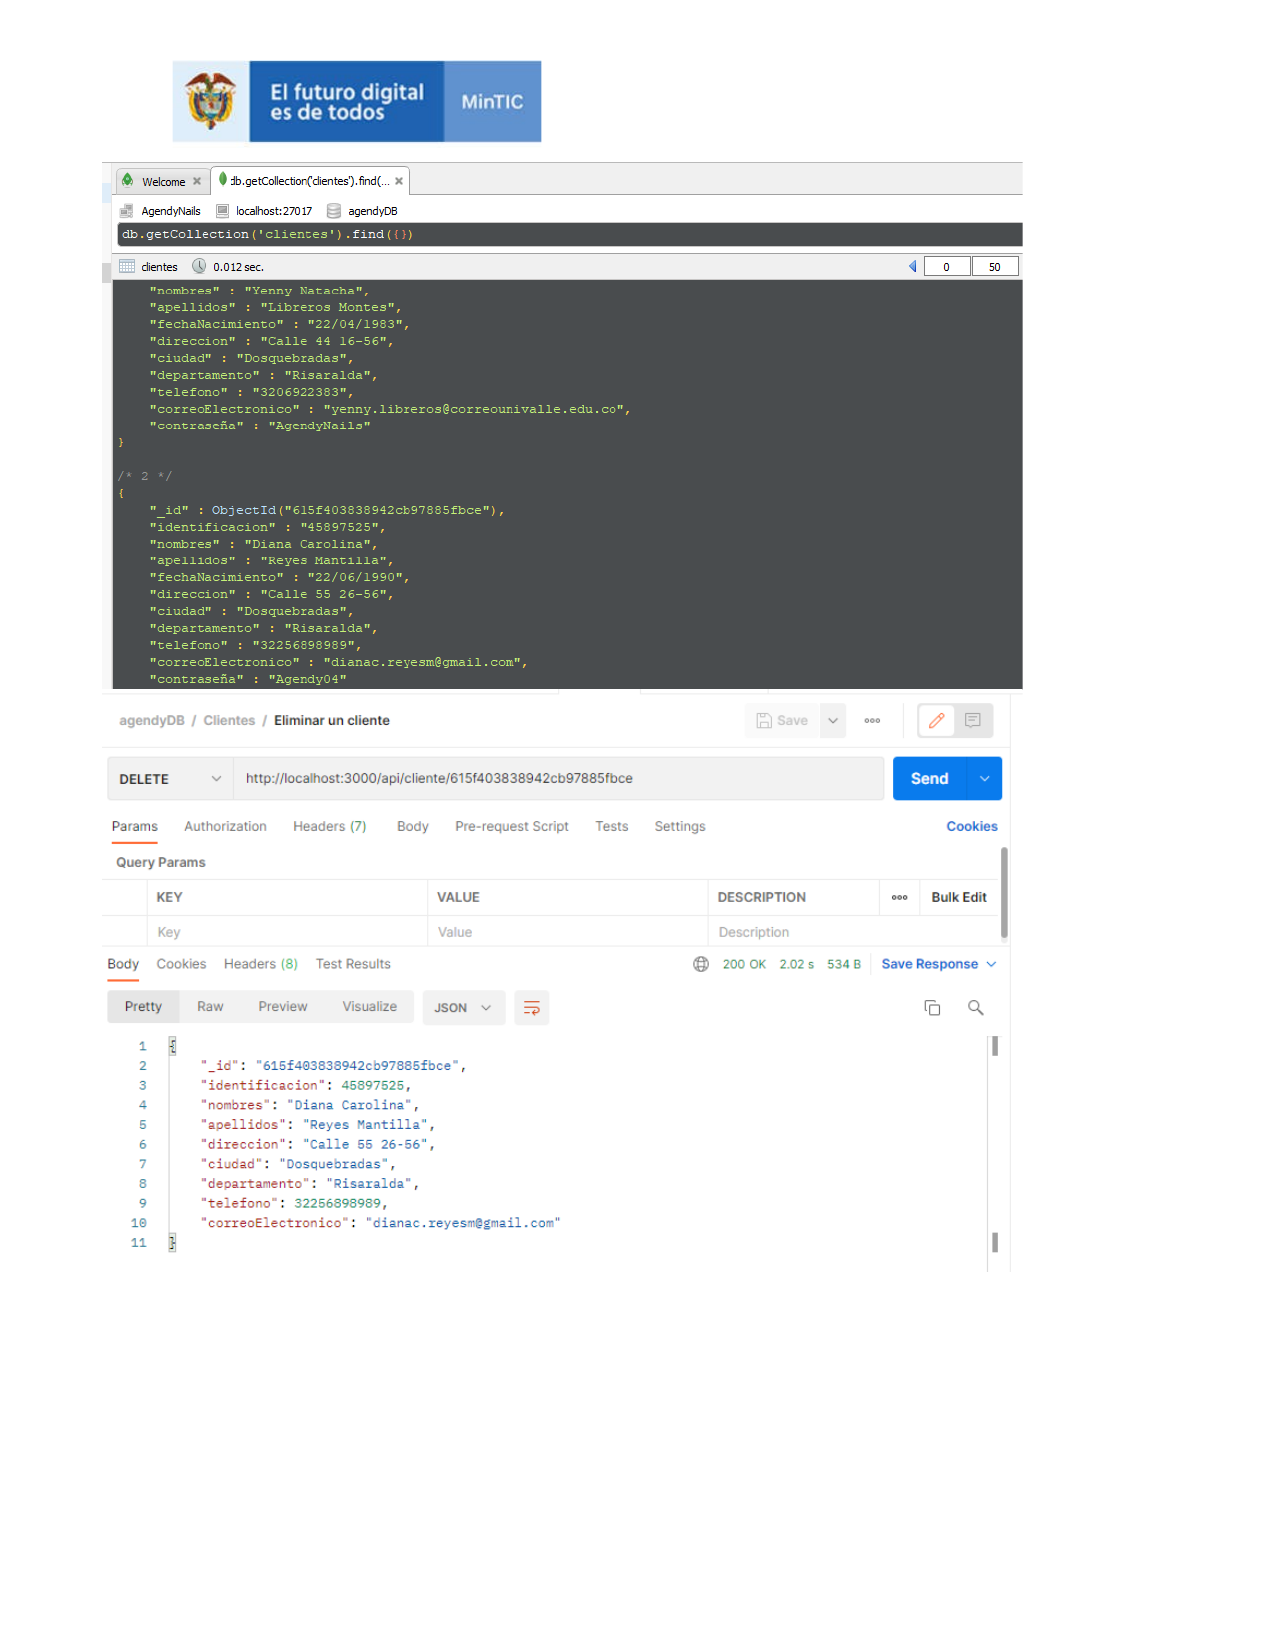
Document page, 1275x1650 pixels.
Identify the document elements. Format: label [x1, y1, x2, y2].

picture [172, 60, 542, 148]
picture [102, 162, 1023, 1272]
